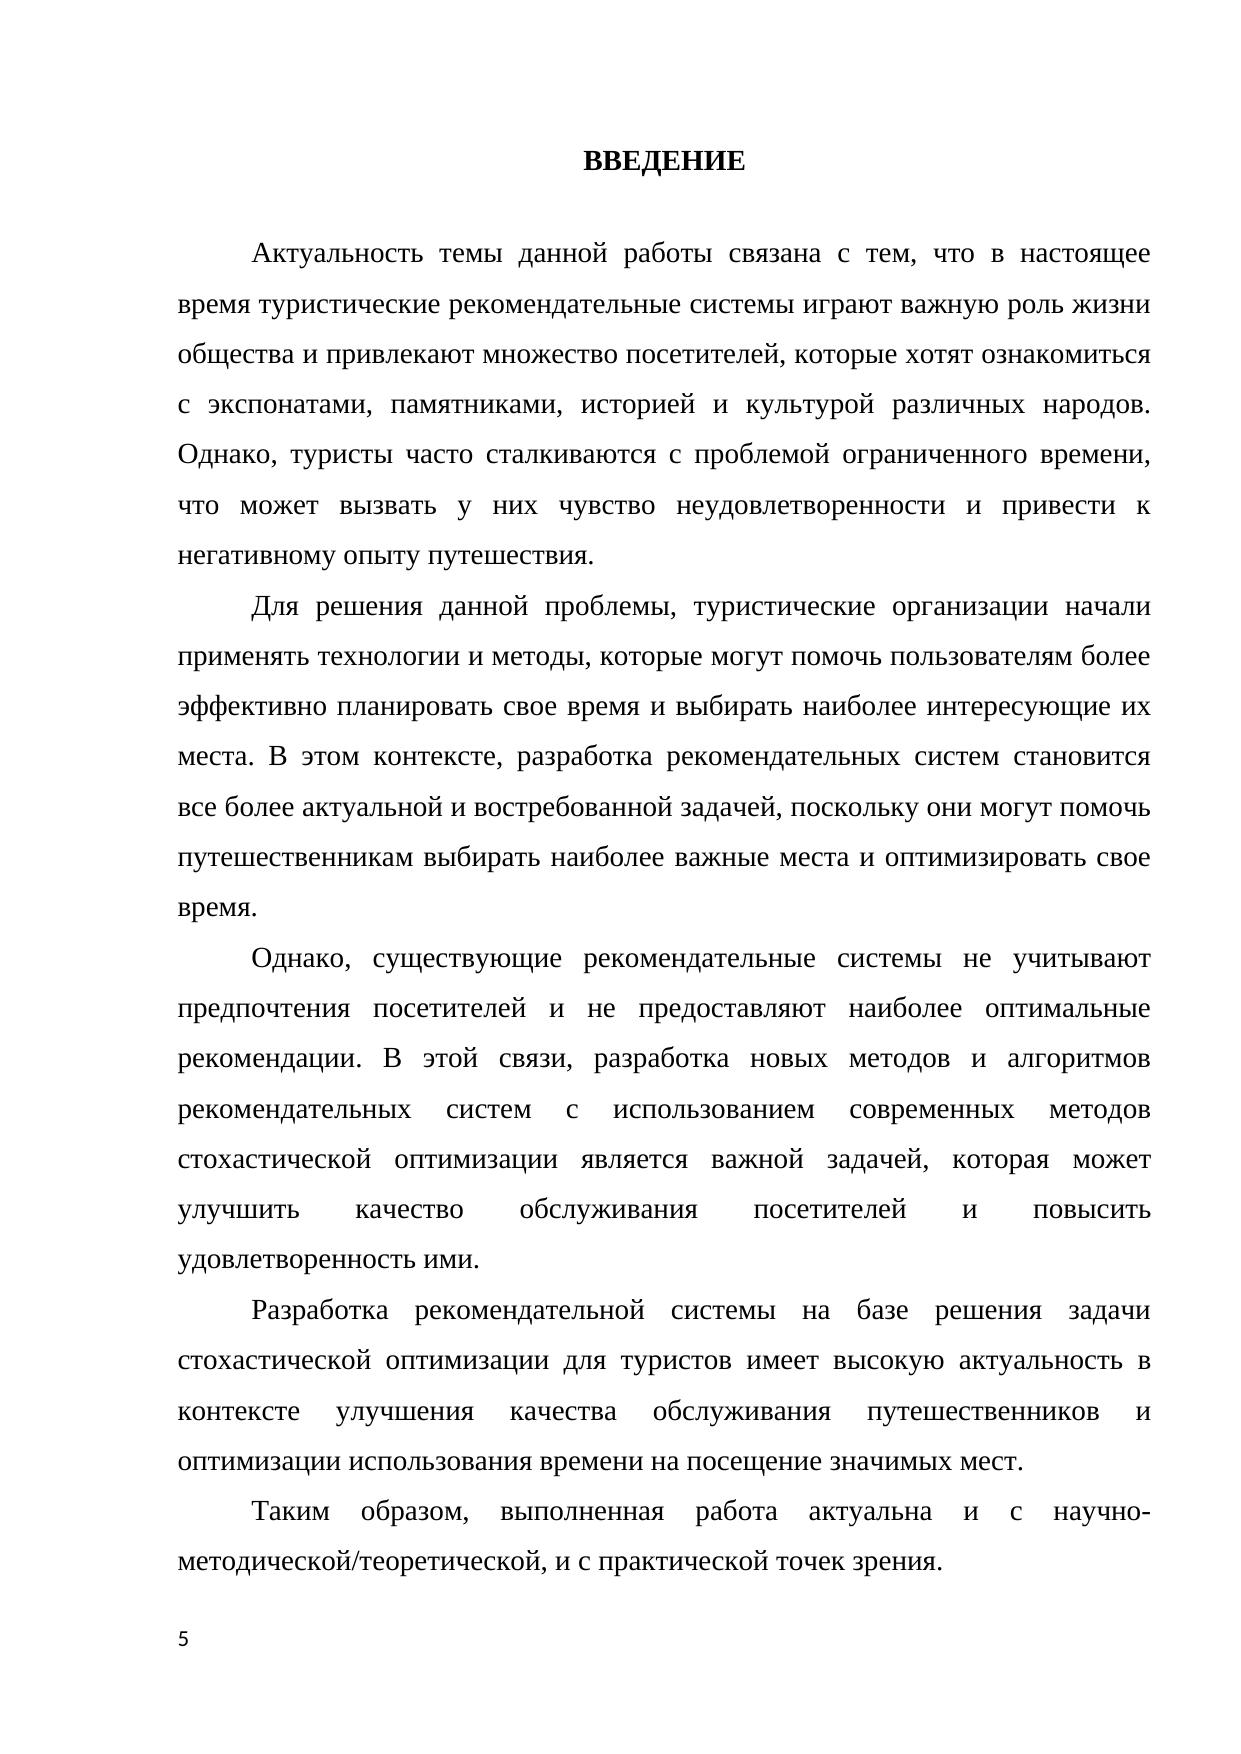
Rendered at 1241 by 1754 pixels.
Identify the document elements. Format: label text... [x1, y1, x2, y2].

subtitle ВВЕДЕНИЕ [177, 143, 1152, 177]
text Актуальность темы данной работы связана с тем, что в настоящее время туристические рекомендательные системы играют важную роль жизни общества и привлекают множество посетителей, которые хотят ознакомиться с экспонатами, памятниками, историей и культурой различных народов. Однако, туристы часто сталкиваются с проблемой ограниченного времени, что может вызвать у них чувство неудовлетворенности и привести к негативному опыту путешествия. [177, 235, 1152, 571]
text Однако, существующие рекомендательные системы не учитывают предпочтения посетителей и не предоставляют наиболее оптимальные рекомендации. В этой связи, разработка новых методов и алгоритмов рекомендательных систем с использованием современных методов стохастической оптимизации является важной задачей, которая может улучшить качество обслуживания посетителей и повысить удовлетворенность ими. [177, 940, 1152, 1275]
text Для решения данной проблемы, туристические организации начали применять технологии и методы, которые могут помочь пользователям более эффективно планировать свое время и выбирать наиболее интересующие их места. В этом контексте, разработка рекомендательных систем становится все более актуальной и востребованной задачей, поскольку они могут помочь путешественникам выбирать наиболее важные места и оптимизировать свое время. [177, 588, 1152, 923]
text Таким образом, выполненная работа актуальна и с научно-методической/теоретической, и с практической точек зрения. [177, 1493, 1152, 1577]
text Разработка рекомендательной системы на базе решения задачи стохастической оптимизации для туристов имеет высокую актуальность в контексте улучшения качества обслуживания путешественников и оптимизации использования времени на посещение значимых мест. [177, 1292, 1152, 1476]
